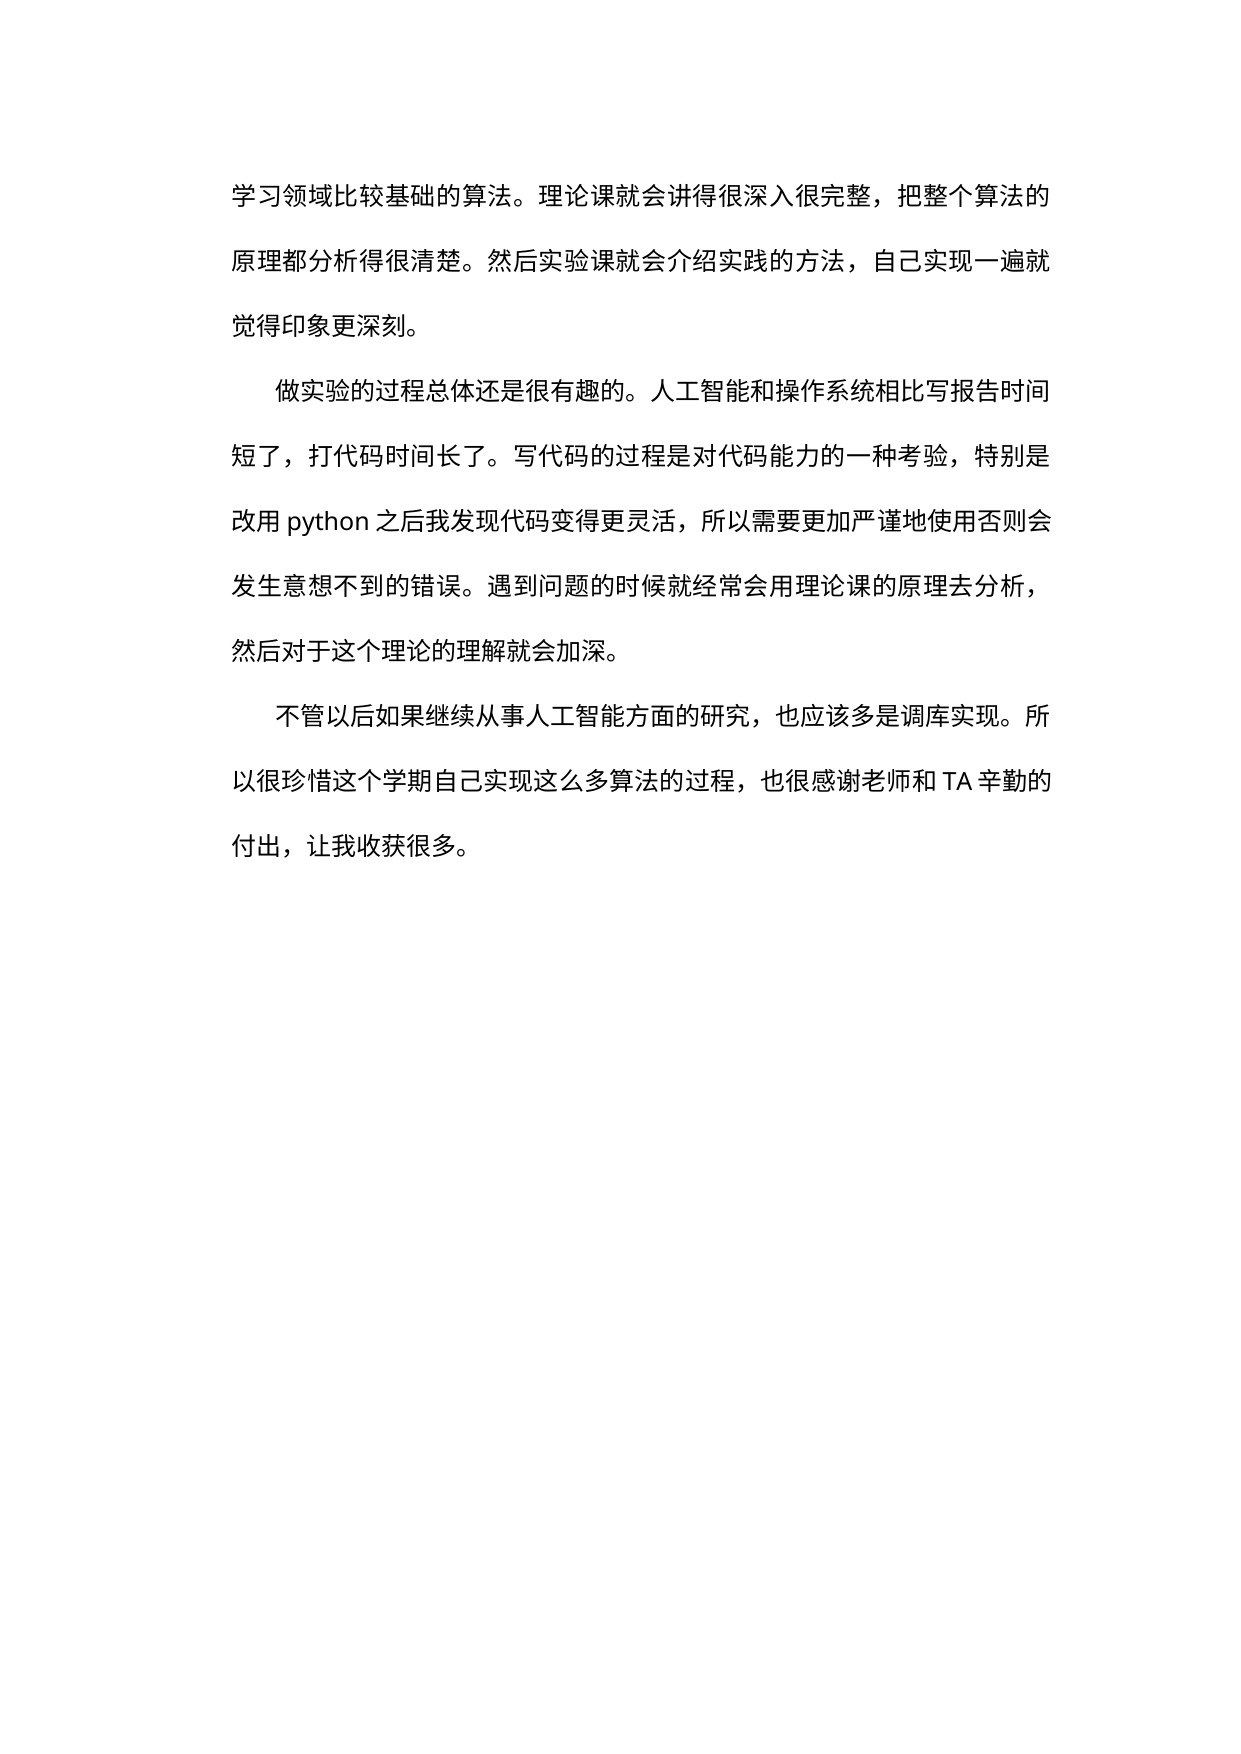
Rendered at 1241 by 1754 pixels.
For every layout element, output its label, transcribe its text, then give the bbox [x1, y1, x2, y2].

text 不管以后如果继续从事人工智能方面的研究，也应该多是调库实现。所以很珍惜这个学期自己实现这么多算法的过程，也很感谢老师和TA辛勤的付出，让我收获很多。 [231, 682, 1053, 877]
text 做实验的过程总体还是很有趣的。人工智能和操作系统相比写报告时间短了，打代码时间长了。写代码的过程是对代码能力的一种考验，特别是改用python之后我发现代码变得更灵活，所以需要更加严谨地使用否则会发生意想不到的错误。遇到问题的时候就经常会用理论课的原理去分析，然后对于这个理论的理解就会加深。 [231, 357, 1053, 682]
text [231, 162, 1053, 357]
